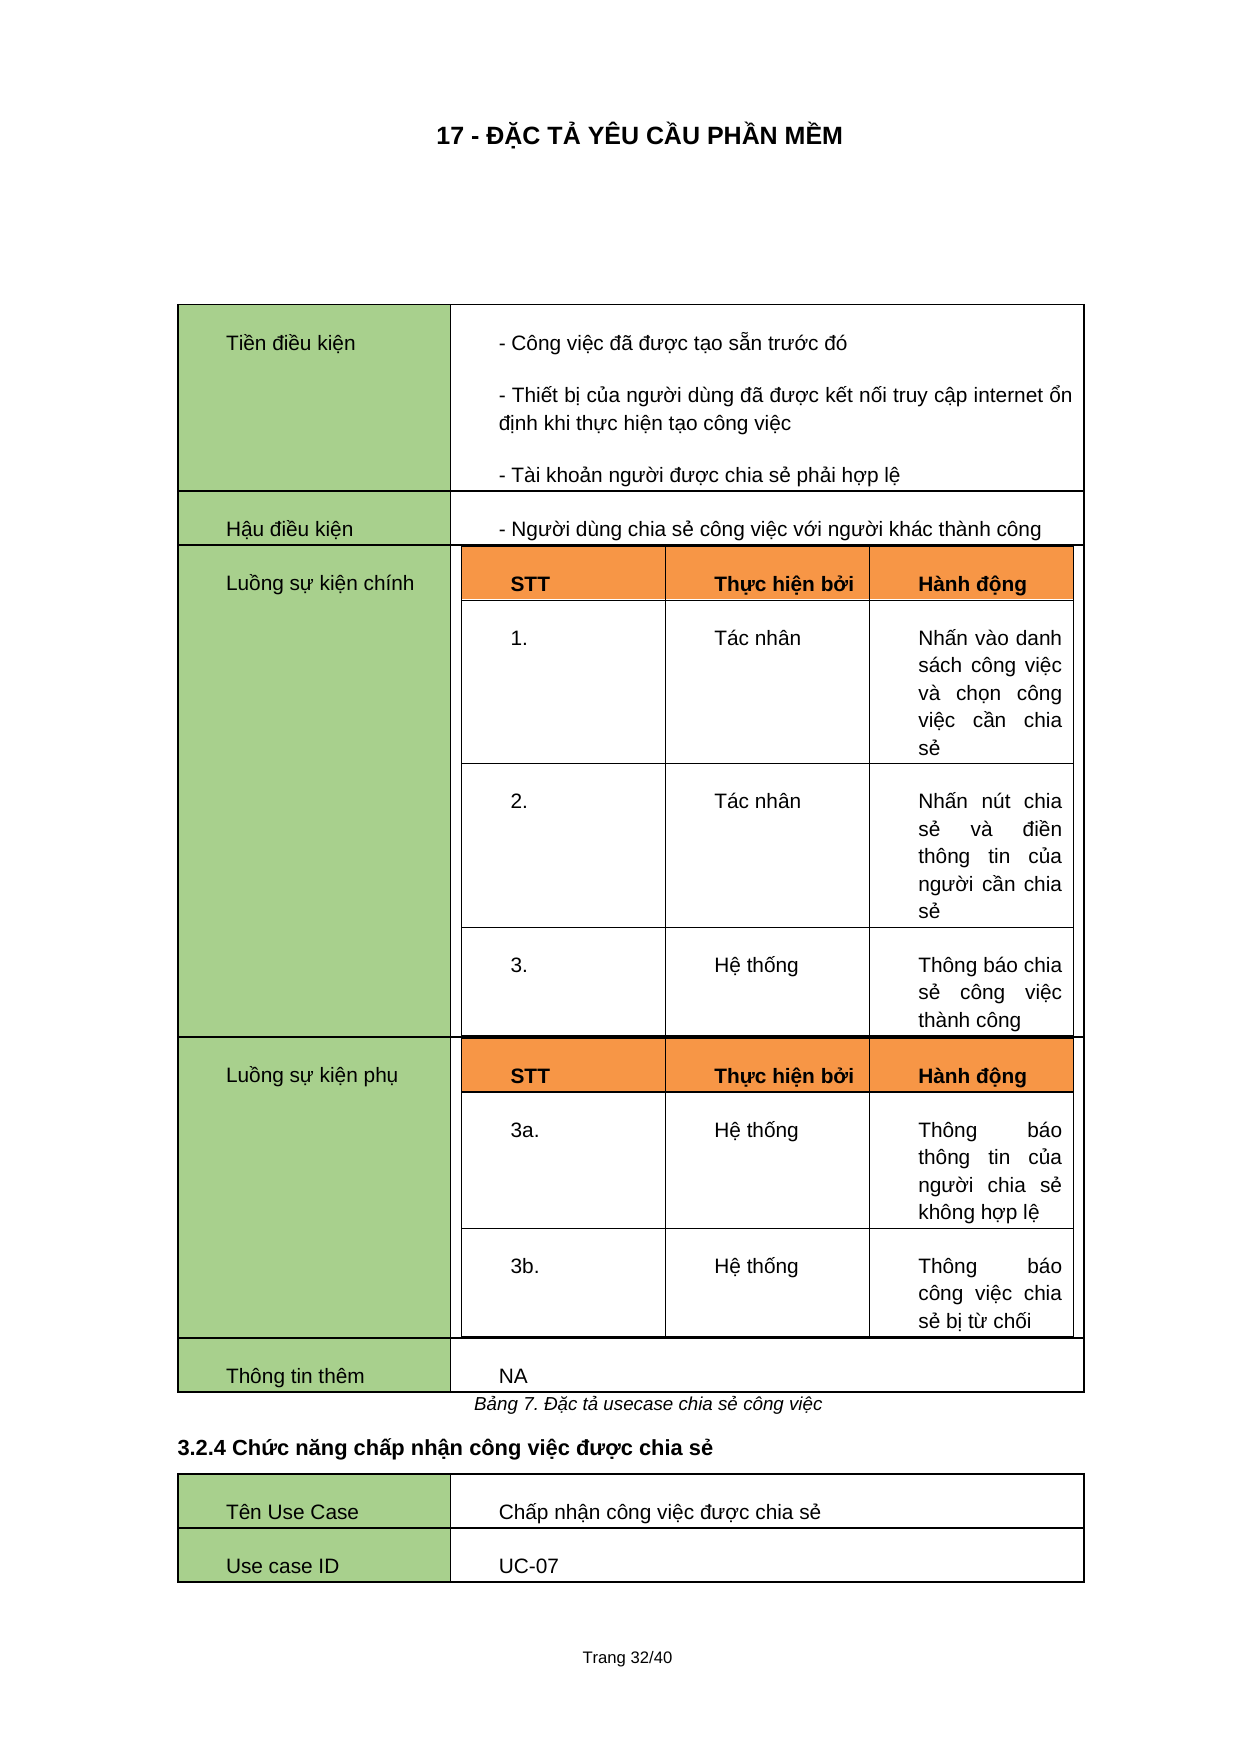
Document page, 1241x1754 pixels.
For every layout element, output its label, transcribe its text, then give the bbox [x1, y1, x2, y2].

table_cell NA [451, 1339, 1083, 1391]
table_cell - Công việc đã được tạo sẵn trước đó - Thiết bị của người dùng đã được kết nối truy cập internet ổn định khi thực hiện tạo công việc - Tài khoản người được chia sẻ phải hợp lệ [451, 305, 1083, 490]
table_cell [666, 1093, 869, 1228]
table_cell Hậu điều kiện [179, 492, 450, 544]
table_cell [462, 928, 665, 1035]
table_cell Use case ID [179, 1529, 450, 1581]
table_cell [666, 601, 869, 763]
table_cell Tiền điều kiện [179, 305, 450, 490]
table_cell [870, 601, 1073, 763]
table_cell Thông tin thêm [179, 1339, 450, 1391]
table_cell [870, 1093, 1073, 1228]
table_cell [462, 1229, 665, 1336]
table_cell UC-07 [451, 1529, 1083, 1581]
table_header Tên Use Case [179, 1475, 450, 1527]
table_cell Luồng sự kiện chính [179, 546, 450, 1036]
table_cell [451, 1038, 461, 1337]
table_cell [666, 928, 869, 1035]
table_cell [462, 764, 665, 927]
table_cell [666, 764, 869, 927]
table_cell [462, 601, 665, 763]
text Bảng 7. Đặc tả usecase chia sẻ công việc [215, 1393, 1083, 1414]
table_cell [666, 1229, 869, 1336]
table_cell [1074, 546, 1083, 1036]
table_cell [870, 1229, 1073, 1336]
table_cell [451, 546, 461, 1036]
subtitle 3.2.4 Chức năng chấp nhận công việc được chia sẻ [177, 1435, 1083, 1460]
table_cell Luồng sự kiện phụ [179, 1038, 450, 1337]
table_cell - Người dùng chia sẻ công việc với người khác thành công [451, 492, 1083, 544]
table_cell [870, 928, 1073, 1035]
table_cell [870, 764, 1073, 927]
table_cell [462, 1093, 665, 1228]
table_header Chấp nhận công việc được chia sẻ [451, 1475, 1083, 1527]
table_cell [1074, 1038, 1083, 1337]
